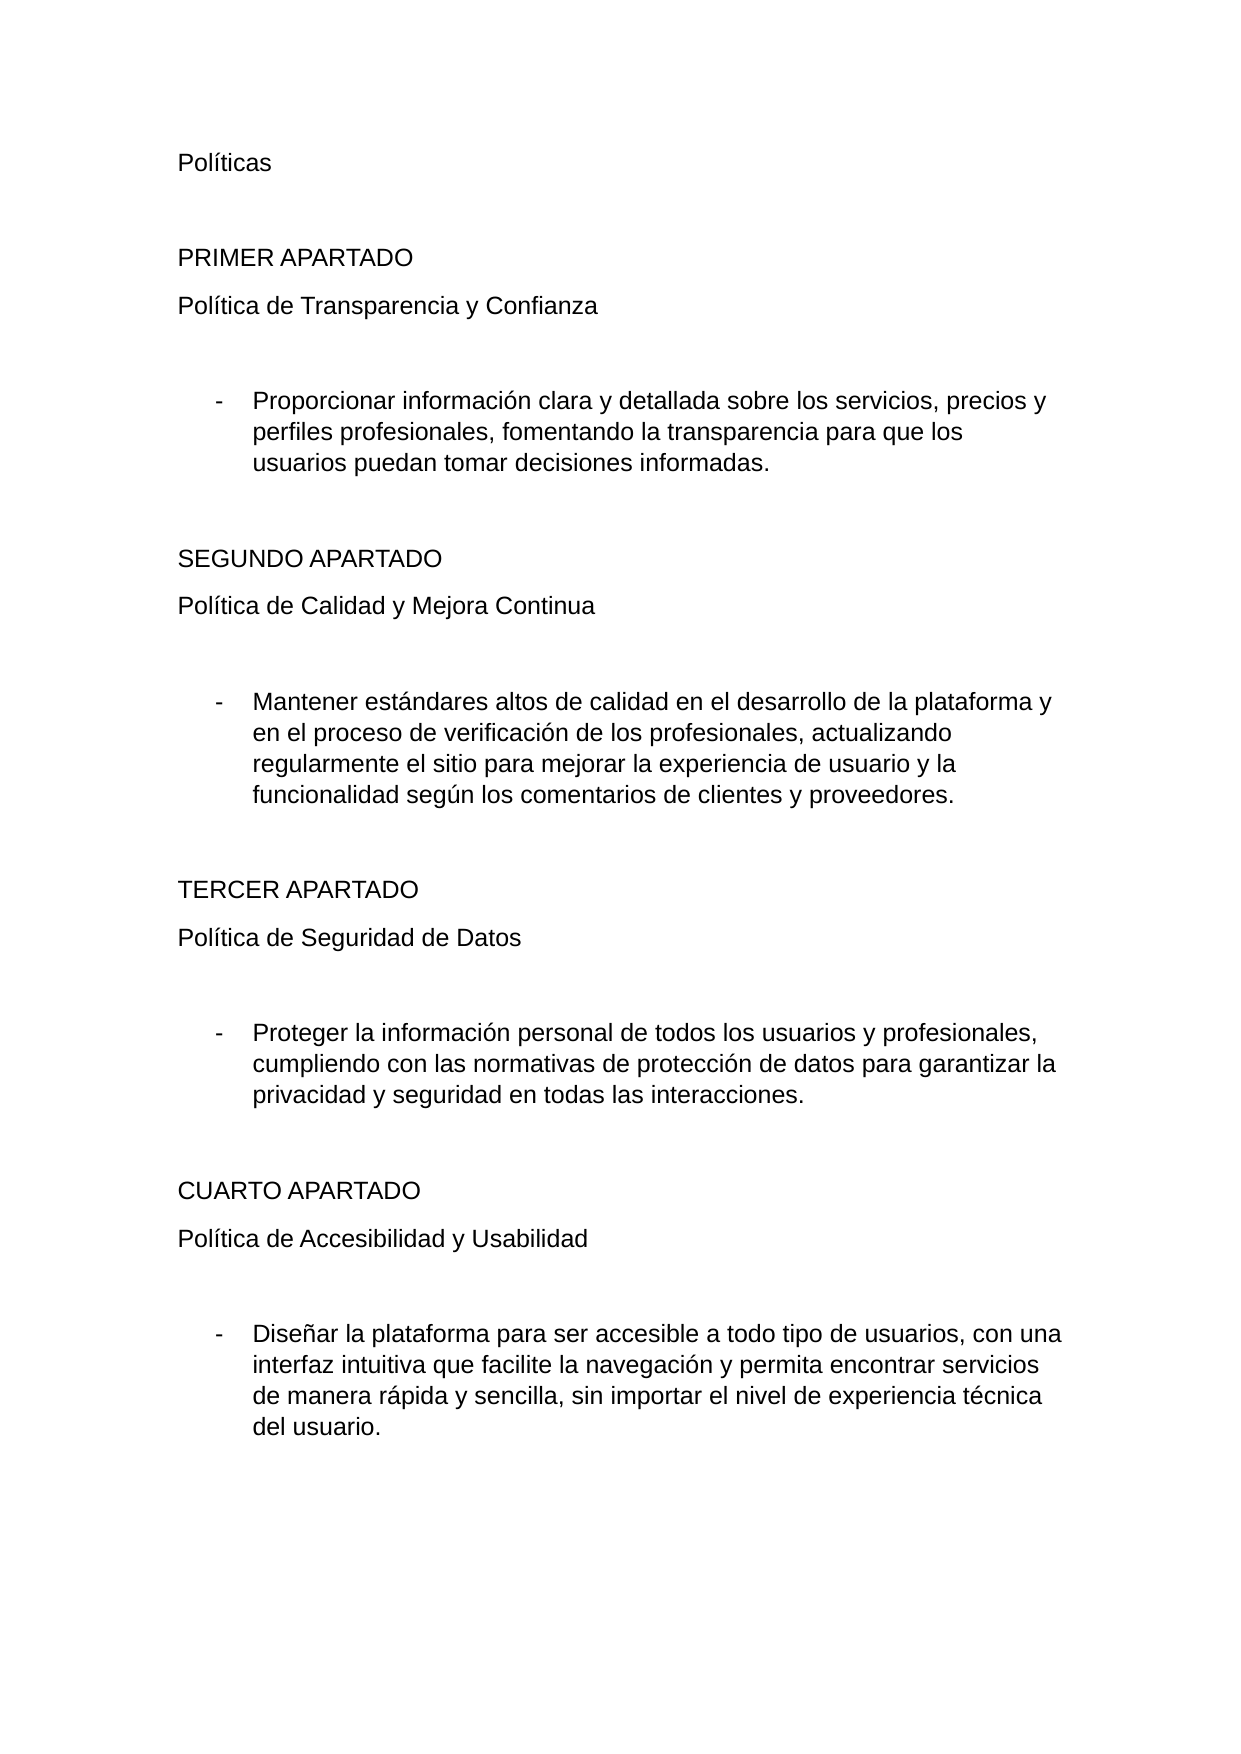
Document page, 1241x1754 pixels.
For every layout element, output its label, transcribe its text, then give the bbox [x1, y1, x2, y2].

text PRIMER APARTADO [177, 243, 1063, 272]
list Proteger la información personal de todos los usuarios y profesionales, cumpliendo con las normativas de protección de datos para garantizar la privacidad y seguridad en todas las interacciones. [215, 1018, 1063, 1109]
text Política de Transparencia y Confianza [177, 291, 1063, 319]
text CUARTO APARTADO [177, 1176, 1063, 1205]
list Diseñar la plataforma para ser accesible a todo tipo de usuarios, con una interfaz intuitiva que facilite la navegación y permita encontrar servicios de manera rápida y sencilla, sin importar el nivel de experiencia técnica del usuario. [215, 1319, 1063, 1441]
text Política de Accesibilidad y Usabilidad [177, 1224, 1063, 1252]
text Políticas [177, 148, 1063, 176]
text TERCER APARTADO [177, 875, 1063, 904]
text Política de Calidad y Mejora Continua [177, 591, 1063, 620]
text SEGUNDO APARTADO [177, 544, 1063, 572]
text Política de Seguridad de Datos [177, 923, 1063, 952]
list Proporcionar información clara y detallada sobre los servicios, precios y perfiles profesionales, fomentando la transparencia para que los usuarios puedan tomar decisiones informadas. [215, 386, 1063, 477]
list Mantener estándares altos de calidad en el desarrollo de la plataforma y en el proceso de verificación de los profesionales, actualizando regularmente el sitio para mejorar la experiencia de usuario y la funcionalidad según los comentarios de clientes y proveedores. [215, 687, 1063, 809]
